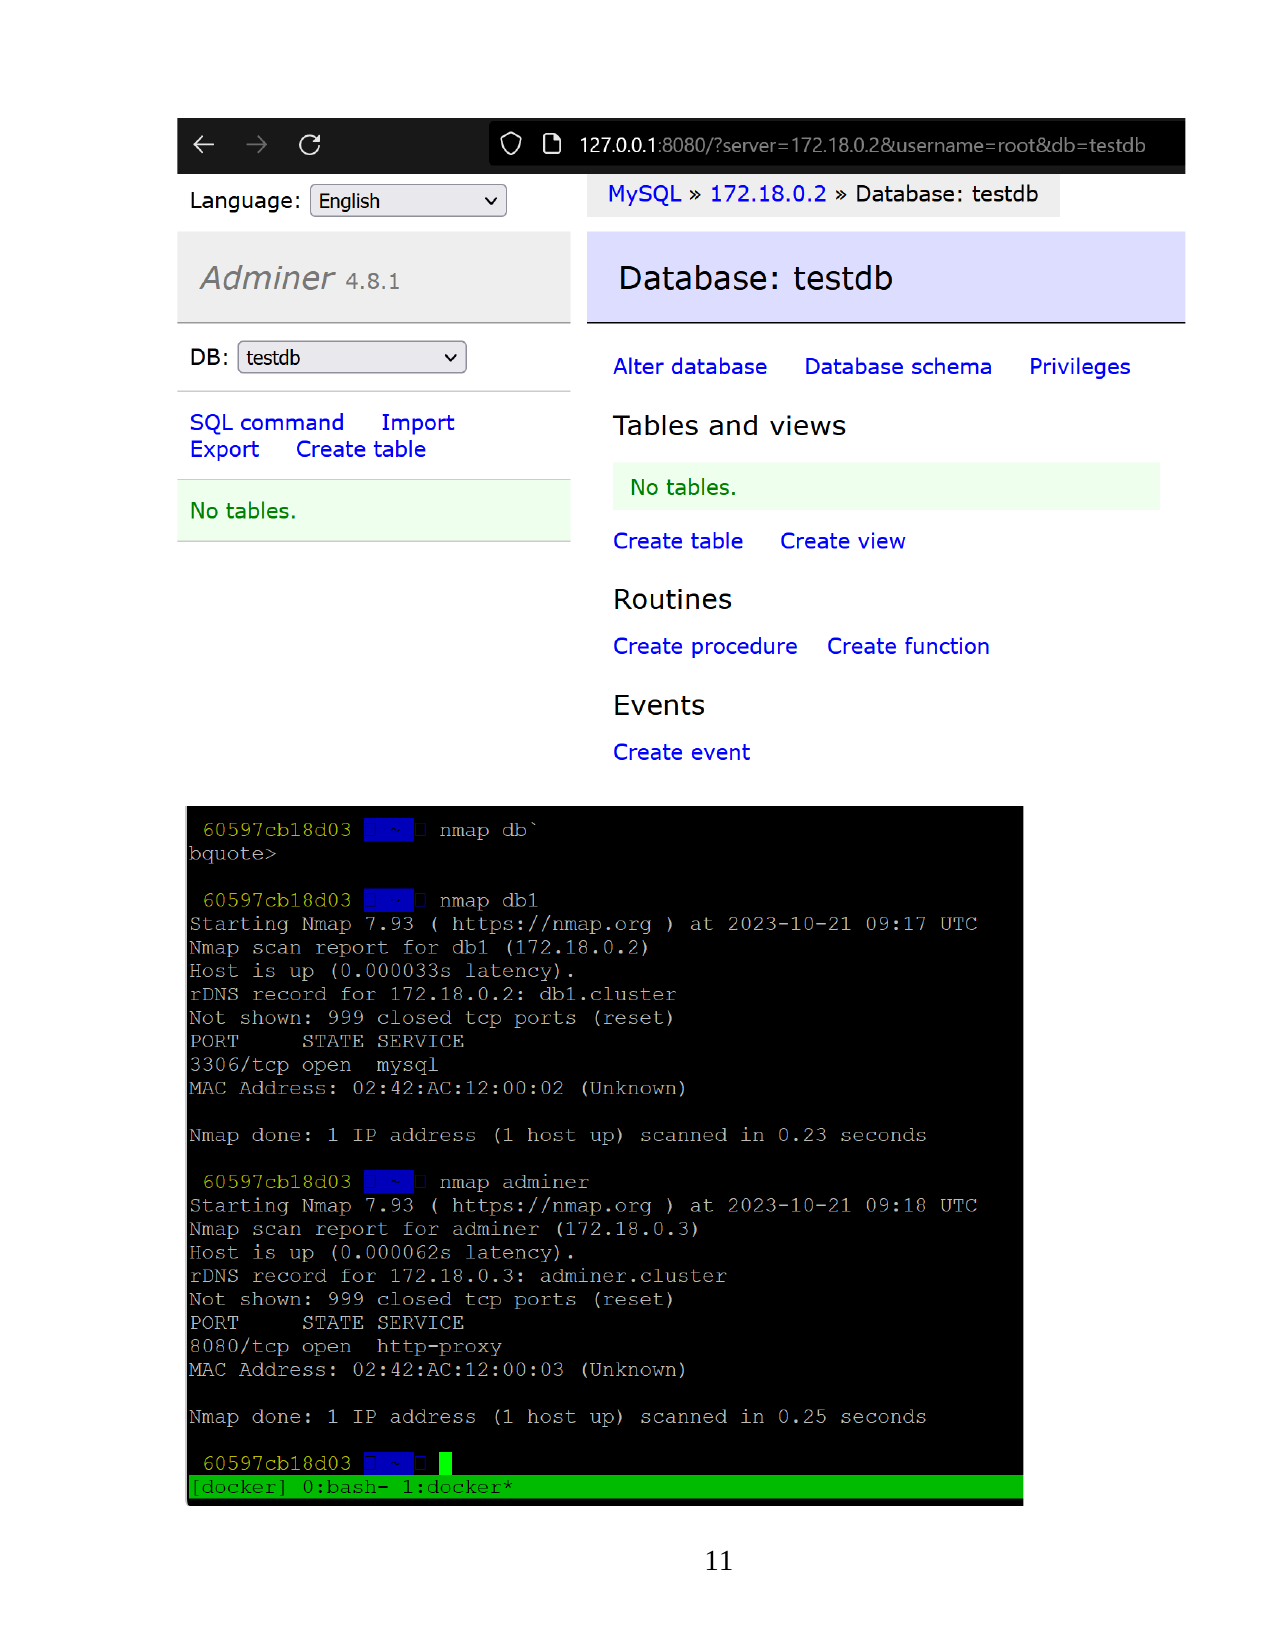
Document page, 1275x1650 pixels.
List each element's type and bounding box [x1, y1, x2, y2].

picture [177, 806, 1024, 1506]
picture [177, 118, 1186, 788]
